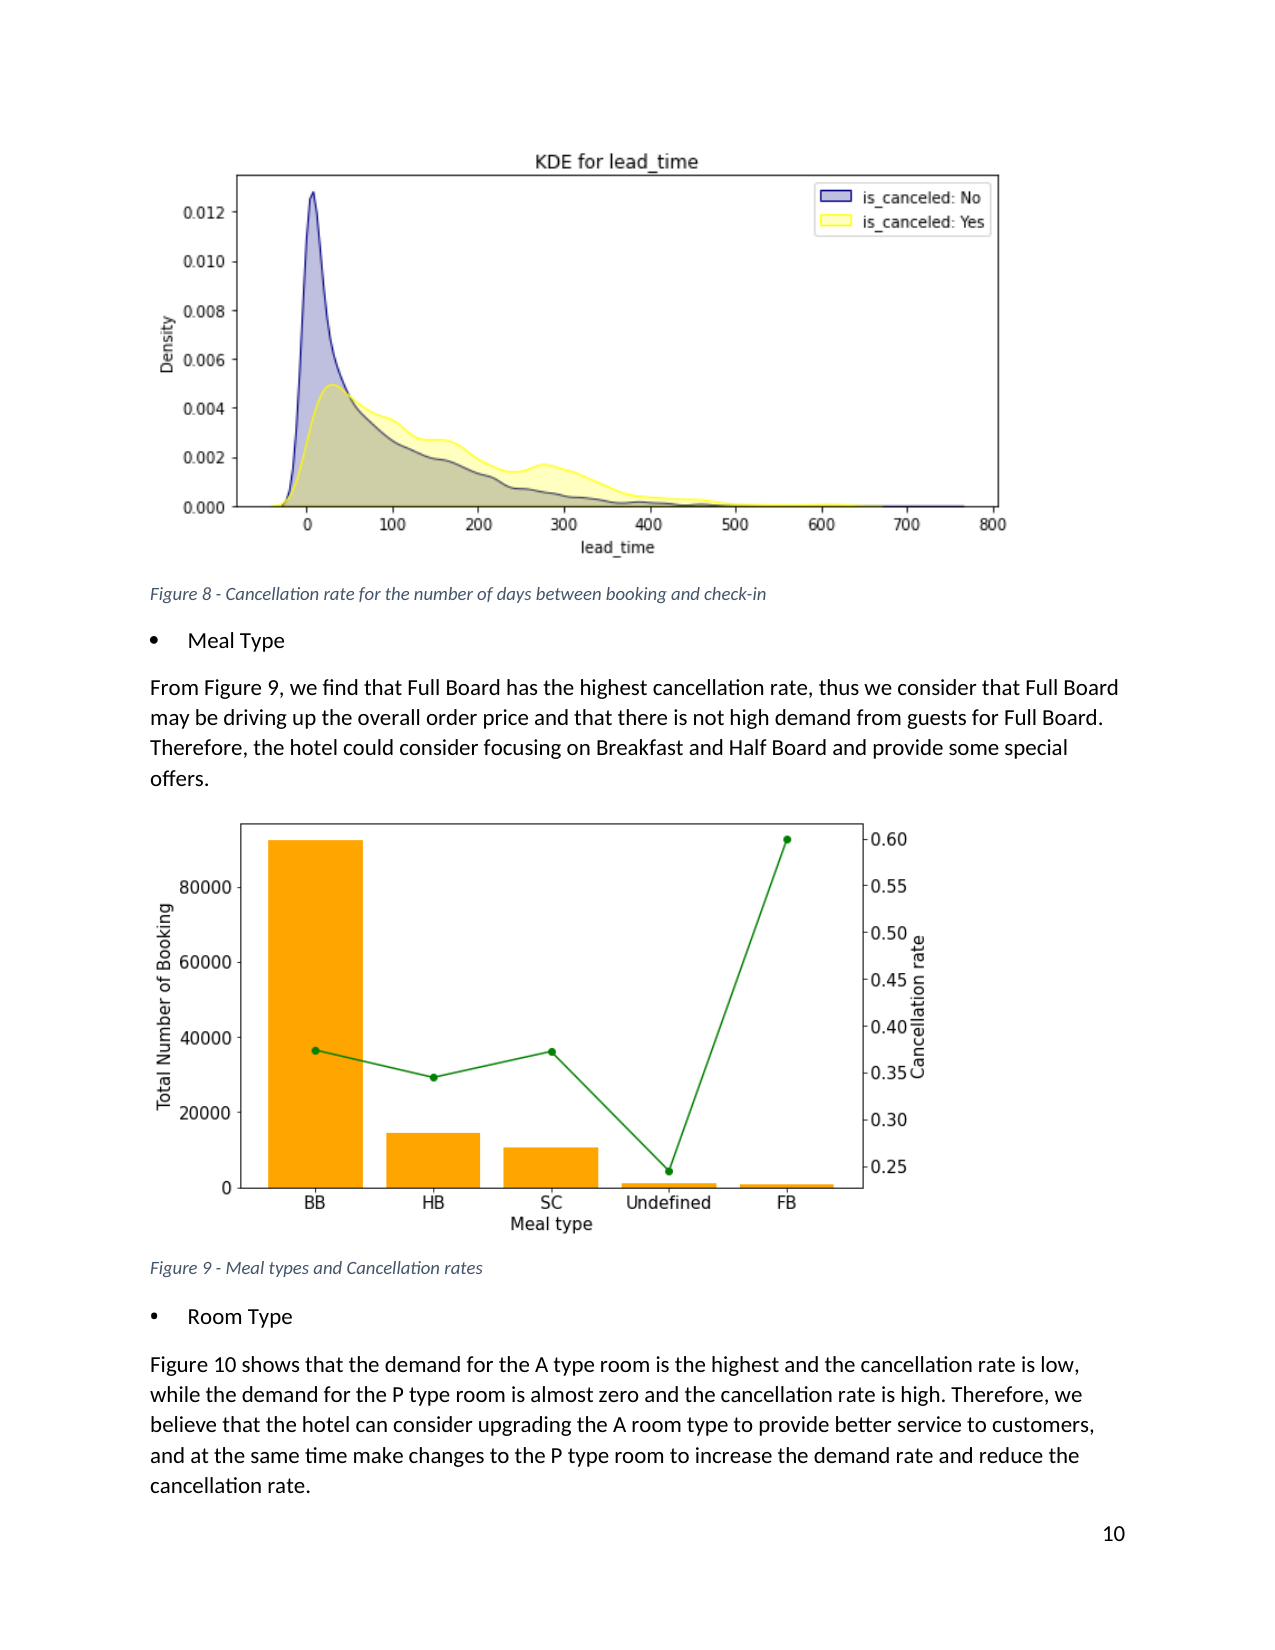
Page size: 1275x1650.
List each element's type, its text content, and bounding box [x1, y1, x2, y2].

text Figure 8 - Cancellation rate for the number of days between booking and check-in [150, 582, 1125, 605]
text From Figure 9, we find that Full Board has the highest cancellation rate, thus we consider that Full Board may be driving up the overall order price and that there is not high demand from guests for Full Board. Therefore, the hotel could consider focusing on Breakfast and Half Board and provide some special offers. [150, 673, 1125, 792]
list Meal Type [150, 626, 1125, 654]
list Room Type [150, 1300, 1125, 1331]
text Figure 9 - Meal types and Cancellation rates [150, 1256, 1125, 1279]
text Figure 10 shows that the demand for the A type room is the highest and the cancellation rate is low, while the demand for the P type room is almost zero and the cancellation rate is high. Therefore, we believe that the hotel can consider upgrading the A room type to provide better service to customers, and at the same time make changes to the P type room to increase the demand rate and reduce the cancellation rate. [150, 1350, 1125, 1499]
picture [150, 150, 1016, 564]
picture [150, 810, 933, 1238]
